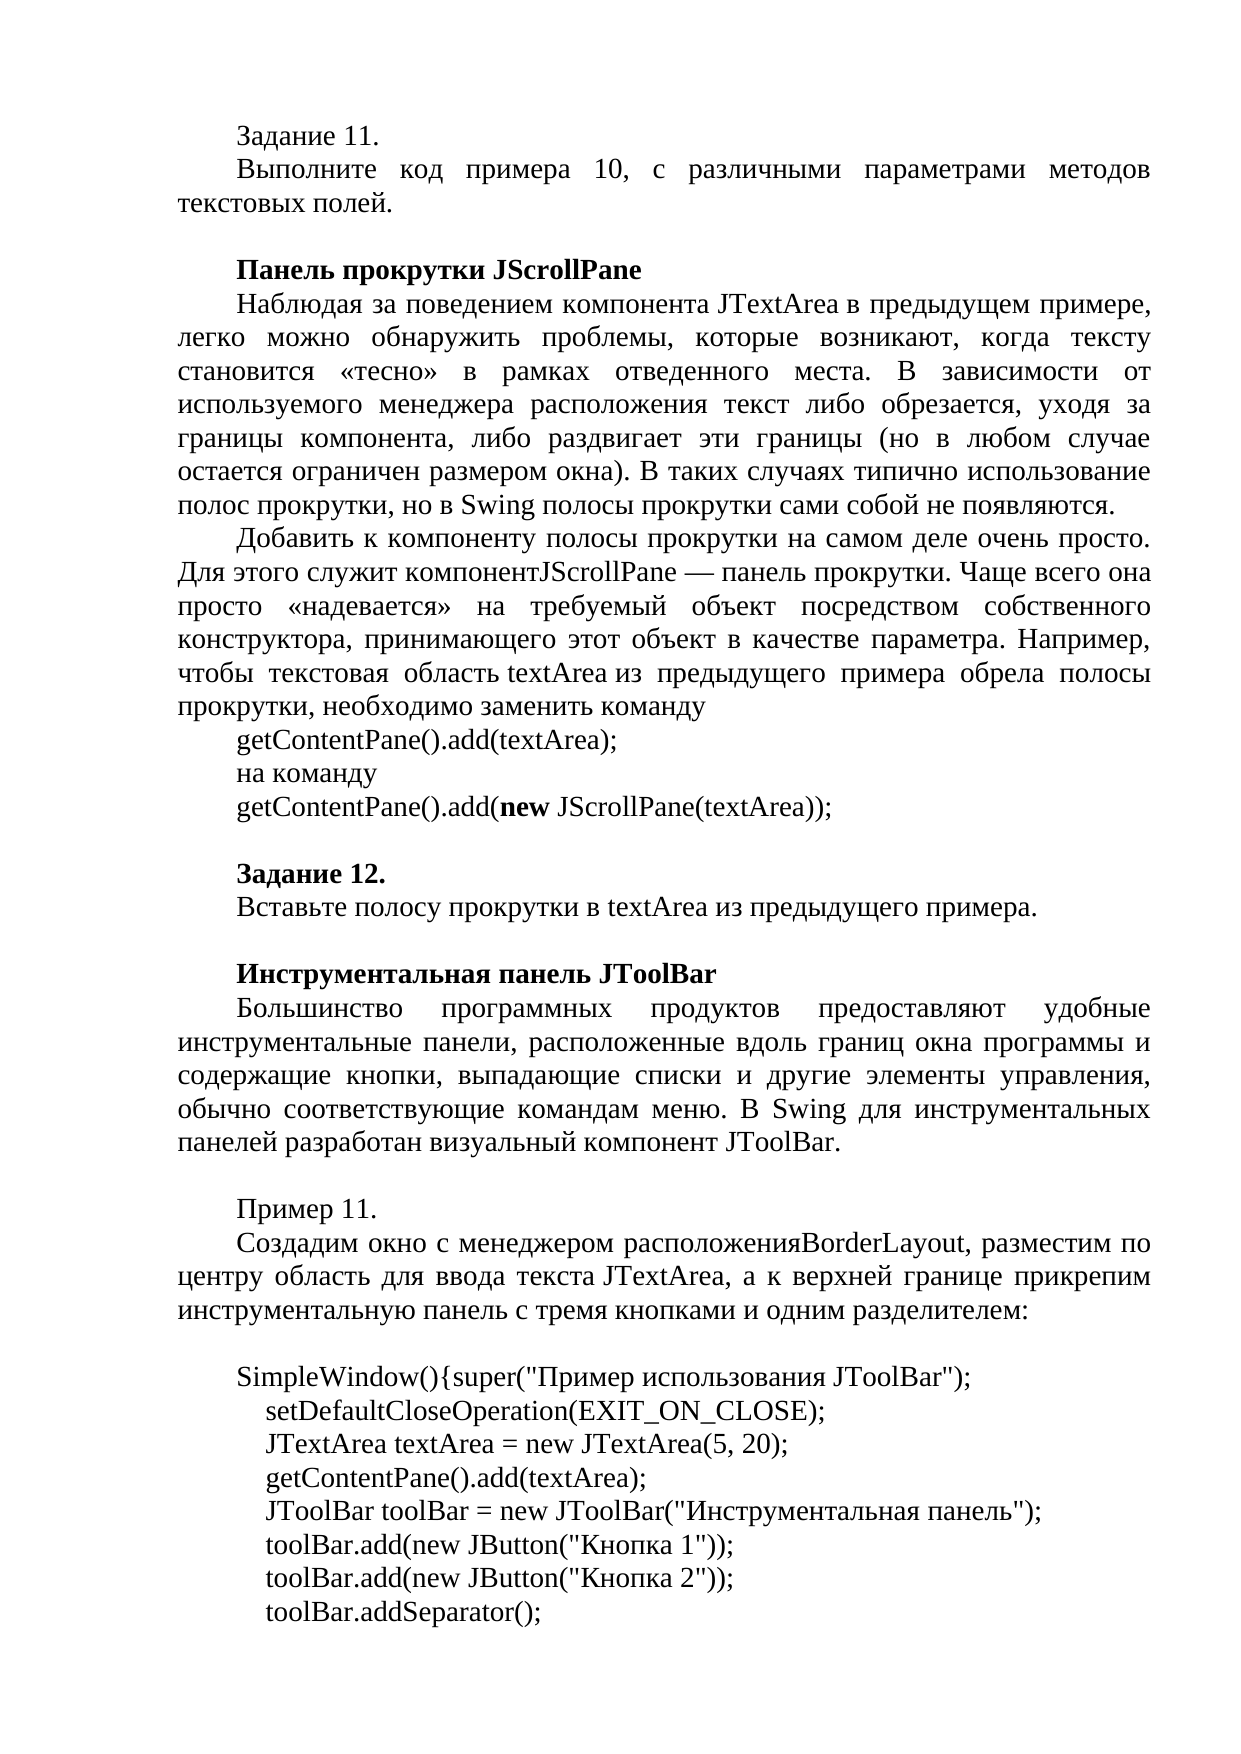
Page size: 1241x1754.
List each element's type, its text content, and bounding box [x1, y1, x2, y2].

text getContentPane().add(textArea); [177, 722, 1152, 755]
text Вставьте полосу прокрутки в textArea из предыдущего примера. [177, 889, 1152, 923]
text JToolBar toolBar = new JToolBar("Инструментальная панель"); [177, 1493, 1152, 1527]
text setDefaultCloseOperation(EXIT_ON_CLOSE); [177, 1393, 1152, 1426]
text Большинство программных продуктов предоставляют удобные инструментальные панели, расположенные вдоль границ окна программы и содержащие кнопки, выпадающие списки и другие элементы управления, обычно соответствующие командам меню. В Swing для инструментальных панелей разработан визуальный компонент JToolBar. [177, 990, 1152, 1158]
text toolBar.add(new JButton("Кнопка 2")); [177, 1560, 1152, 1594]
text JTextArea textArea = new JTextArea(5, 20); [177, 1426, 1152, 1460]
text Инструментальная панель JToolBar [177, 957, 1152, 990]
text SimpleWindow(){super("Пример использования JToolBar"); [177, 1359, 1152, 1393]
text toolBar.add(new JButton("Кнопка 1")); [177, 1527, 1152, 1560]
text Создадим окно с менеджером расположенияBorderLayout, разместим по центру область для ввода текста JTextArea, а к верхней границе прикрепим инструментальную панель с тремя кнопками и одним разделителем: [177, 1225, 1152, 1326]
text Выполните код примера 10, с различными параметрами методов текстовых полей. [177, 152, 1152, 219]
text Добавить к компоненту полосы прокрутки на самом деле очень просто. Для этого служит компонентJScrollPane — панель прокрутки. Чаще всего она просто «надевается» на требуемый объект посредством собственного конструктора, принимающего этот объект в качестве параметра. Например, чтобы текстовая область textArea из предыдущего примера обрела полосы прокрутки, необходимо заменить команду [177, 521, 1152, 722]
text getContentPane().add(textArea); [177, 1460, 1152, 1493]
text Панель прокрутки JScrollPane [177, 252, 1152, 286]
text getContentPane().add(new JScrollPane(textArea)); [177, 789, 1152, 822]
text Наблюдая за поведением компонента JTextArea в предыдущем примере, легко можно обнаружить проблемы, которые возникают, когда тексту становится «тесно» в рамках отведенного места. В зависимости от используемого менеджера расположения текст либо обрезается, уходя за границы компонента, либо раздвигает эти границы (но в любом случае остается ограничен размером окна). В таких случаях типично использование полос прокрутки, но в Swing полосы прокрутки сами собой не появляются. [177, 286, 1152, 521]
text Задание 12. [177, 856, 1152, 889]
text Пример 11. [177, 1191, 1152, 1225]
text на команду [177, 755, 1152, 789]
text toolBar.addSeparator(); [177, 1594, 1152, 1627]
text Задание 11. [177, 118, 1152, 152]
